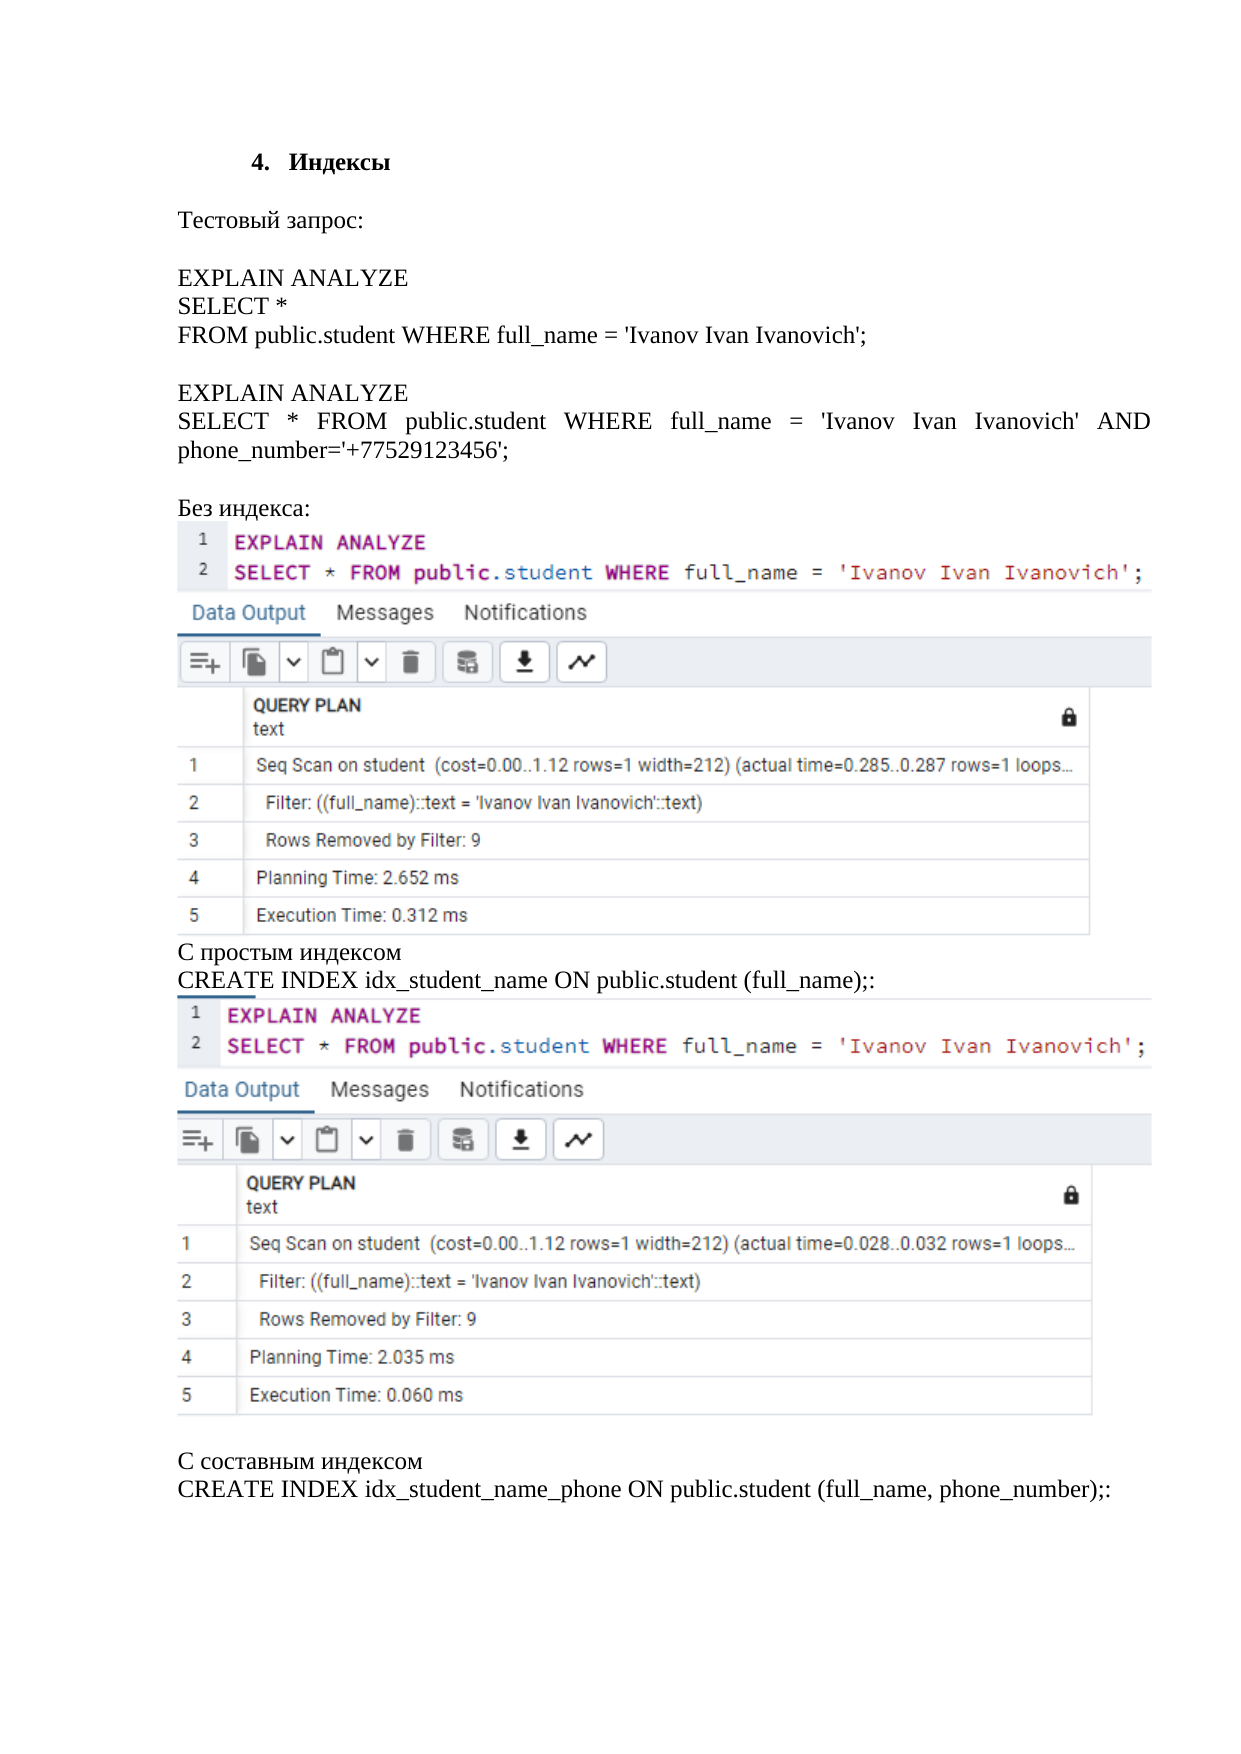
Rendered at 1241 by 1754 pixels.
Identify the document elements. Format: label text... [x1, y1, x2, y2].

text Без индекса: [177, 493, 1152, 521]
text FROM public.student WHERE full_name = 'Ivanov Ivan Ivanovich'; [177, 320, 1152, 349]
picture [177, 521, 1152, 937]
text SELECT * [177, 291, 1152, 320]
text С простым индексом [177, 937, 1152, 965]
text EXPLAIN ANALYZE [177, 263, 1152, 291]
text CREATE INDEX idx_student_name_phone ON public.student (full_name, phone_number);: [177, 1474, 1152, 1503]
picture [177, 994, 1152, 1417]
text С составным индексом [177, 1446, 1152, 1474]
text EXPLAIN ANALYZE [177, 378, 1152, 406]
text CREATE INDEX idx_student_name ON public.student (full_name);: [177, 965, 1152, 994]
text SELECT * FROM public.student WHERE full_name = 'Ivanov Ivan Ivanovich' AND phone_number='+77529123456'; [177, 406, 1152, 464]
subtitle Индексы [251, 147, 1152, 176]
text Тестовый запрос: [177, 205, 1152, 234]
